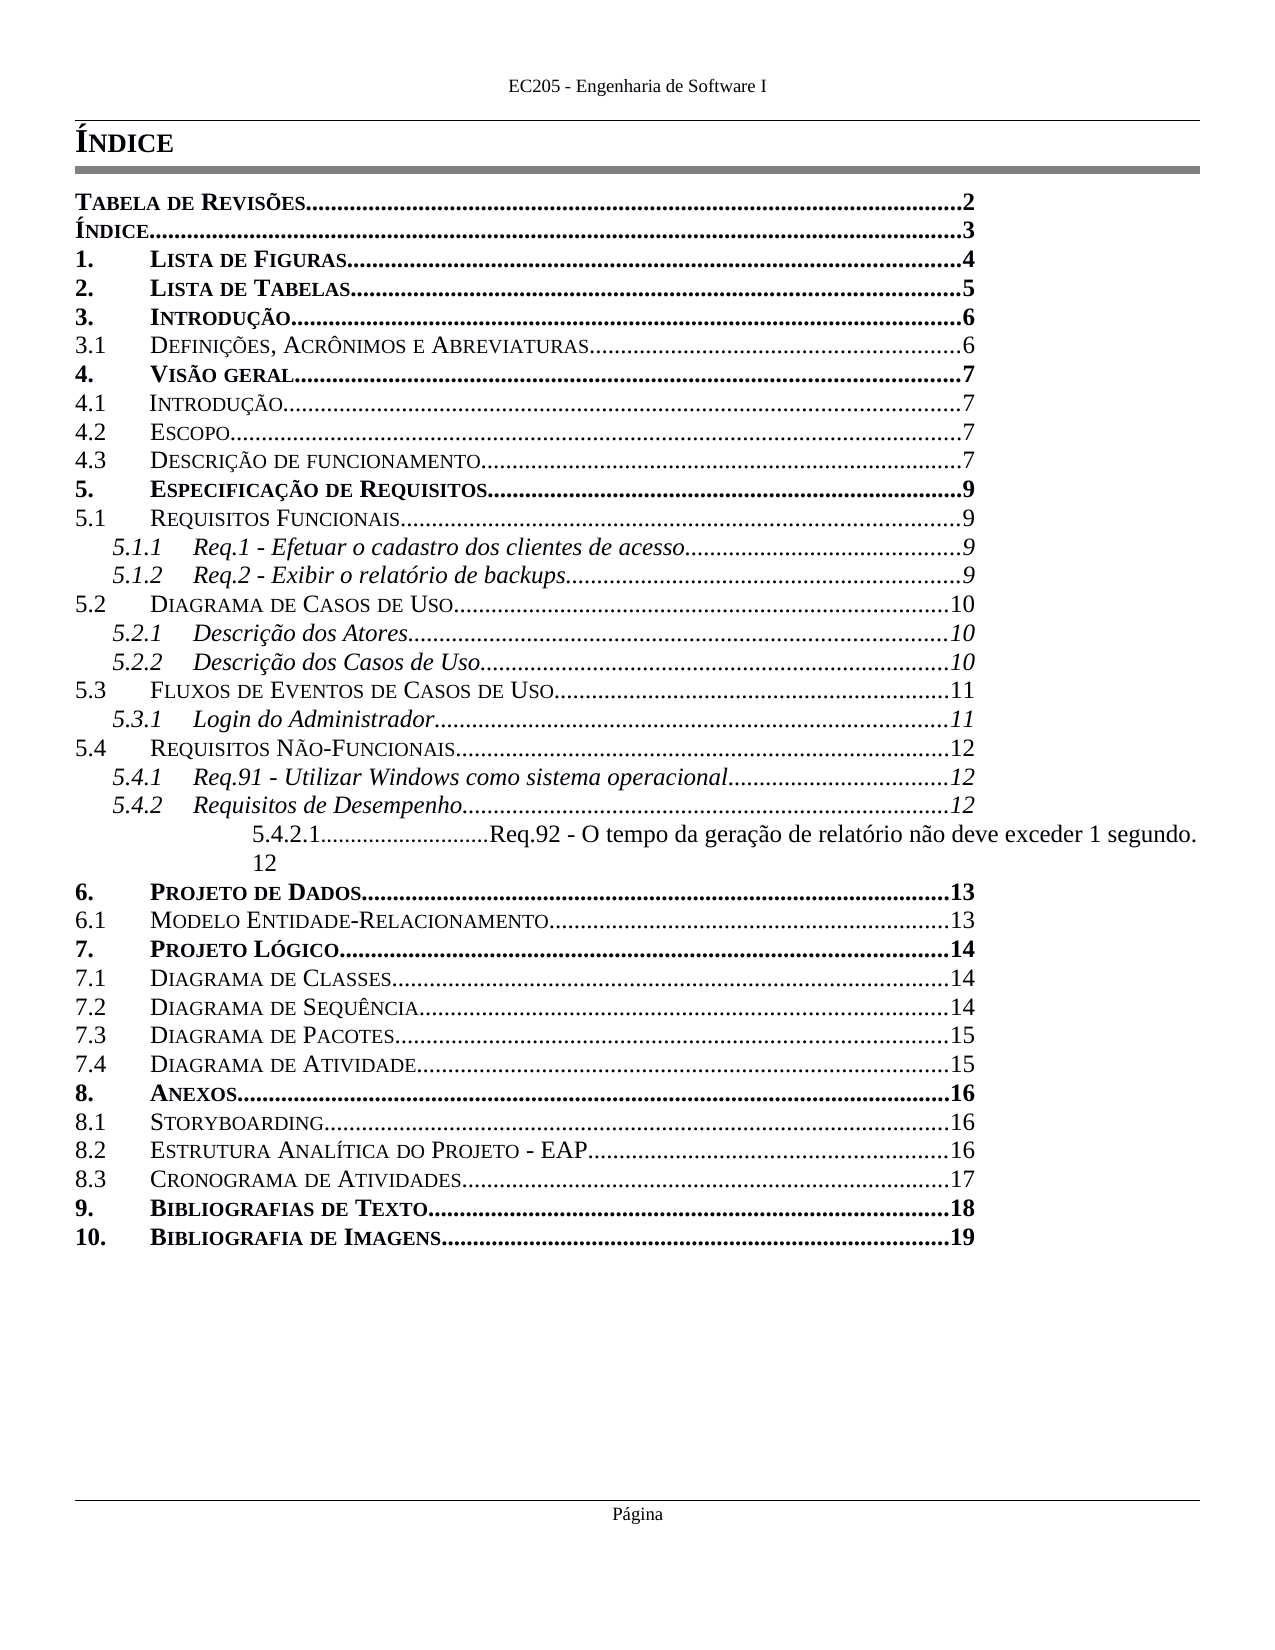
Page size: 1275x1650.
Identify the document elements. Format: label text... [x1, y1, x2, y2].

text 5.2.1 Descrição dos Atores 10 [112, 618, 1200, 647]
text 5.4 Requisitos Não-Funcionais 12 [75, 733, 1200, 762]
text 5.4.1 Req.91 - Utilizar Windows como sistema operacional 12 [112, 762, 1200, 790]
text 4. Visão geral 7 [75, 359, 1200, 388]
text 9. Bibliografias de Texto 18 [75, 1193, 1200, 1222]
text 4.3 Descrição de funcionamento 7 [75, 445, 1200, 474]
text 7.1 Diagrama de Classes 14 [75, 963, 1200, 992]
text 8.1 Storyboarding 16 [75, 1107, 1200, 1135]
text 7.3 Diagrama de Pacotes 15 [75, 1020, 1200, 1049]
text Índice 3 [75, 215, 1200, 244]
text 4.1 Introdução 7 [75, 388, 1200, 417]
text 8.2 Estrutura Analítica do Projeto - EAP 16 [75, 1135, 1200, 1164]
text 7.2 Diagrama de Sequência 14 [75, 992, 1200, 1020]
text 5.3.1 Login do Administrador 11 [112, 704, 1200, 733]
text 10. Bibliografia de Imagens 19 [75, 1222, 1200, 1250]
text 2. Lista de Tabelas 5 [75, 273, 1200, 302]
text 7. Projeto Lógico 14 [75, 934, 1200, 963]
text 5.2 Diagrama de Casos de Uso 10 [75, 589, 1200, 618]
text 8.3 Cronograma de Atividades 17 [75, 1164, 1200, 1193]
text 5.2.2 Descrição dos Casos de Uso 10 [112, 647, 1200, 675]
text Tabela de Revisões 2 [75, 187, 1200, 215]
text 3.1 Definições, Acrônimos e Abreviaturas 6 [75, 330, 1200, 359]
text 5.4.2 Requisitos de Desempenho 12 [112, 790, 1200, 819]
text 6. Projeto de Dados 13 [75, 877, 1200, 905]
text 5.1.2 Req.2 - Exibir o relatório de backups 9 [112, 560, 1200, 589]
text 5.1.1 Req.1 - Efetuar o cadastro dos clientes de acesso 9 [112, 532, 1200, 560]
text 1. Lista de Figuras 4 [75, 244, 1200, 273]
text 3. Introdução 6 [75, 302, 1200, 330]
subtitle Índice [75, 121, 1200, 166]
text 5. Especificação de Requisitos 9 [75, 474, 1200, 503]
text 5.4.2.1 Req.92 - O tempo da geração de relatório não deve exceder 1 segundo. 12 [75, 819, 1200, 877]
text 4.2 Escopo 7 [75, 417, 1200, 445]
text 8. Anexos 16 [75, 1078, 1200, 1107]
text 5.1 Requisitos Funcionais 9 [75, 503, 1200, 532]
text 7.4 Diagrama de Atividade 15 [75, 1049, 1200, 1078]
text 5.3 Fluxos de Eventos de Casos de Uso 11 [75, 675, 1200, 704]
text 6.1 Modelo Entidade-Relacionamento 13 [75, 905, 1200, 934]
